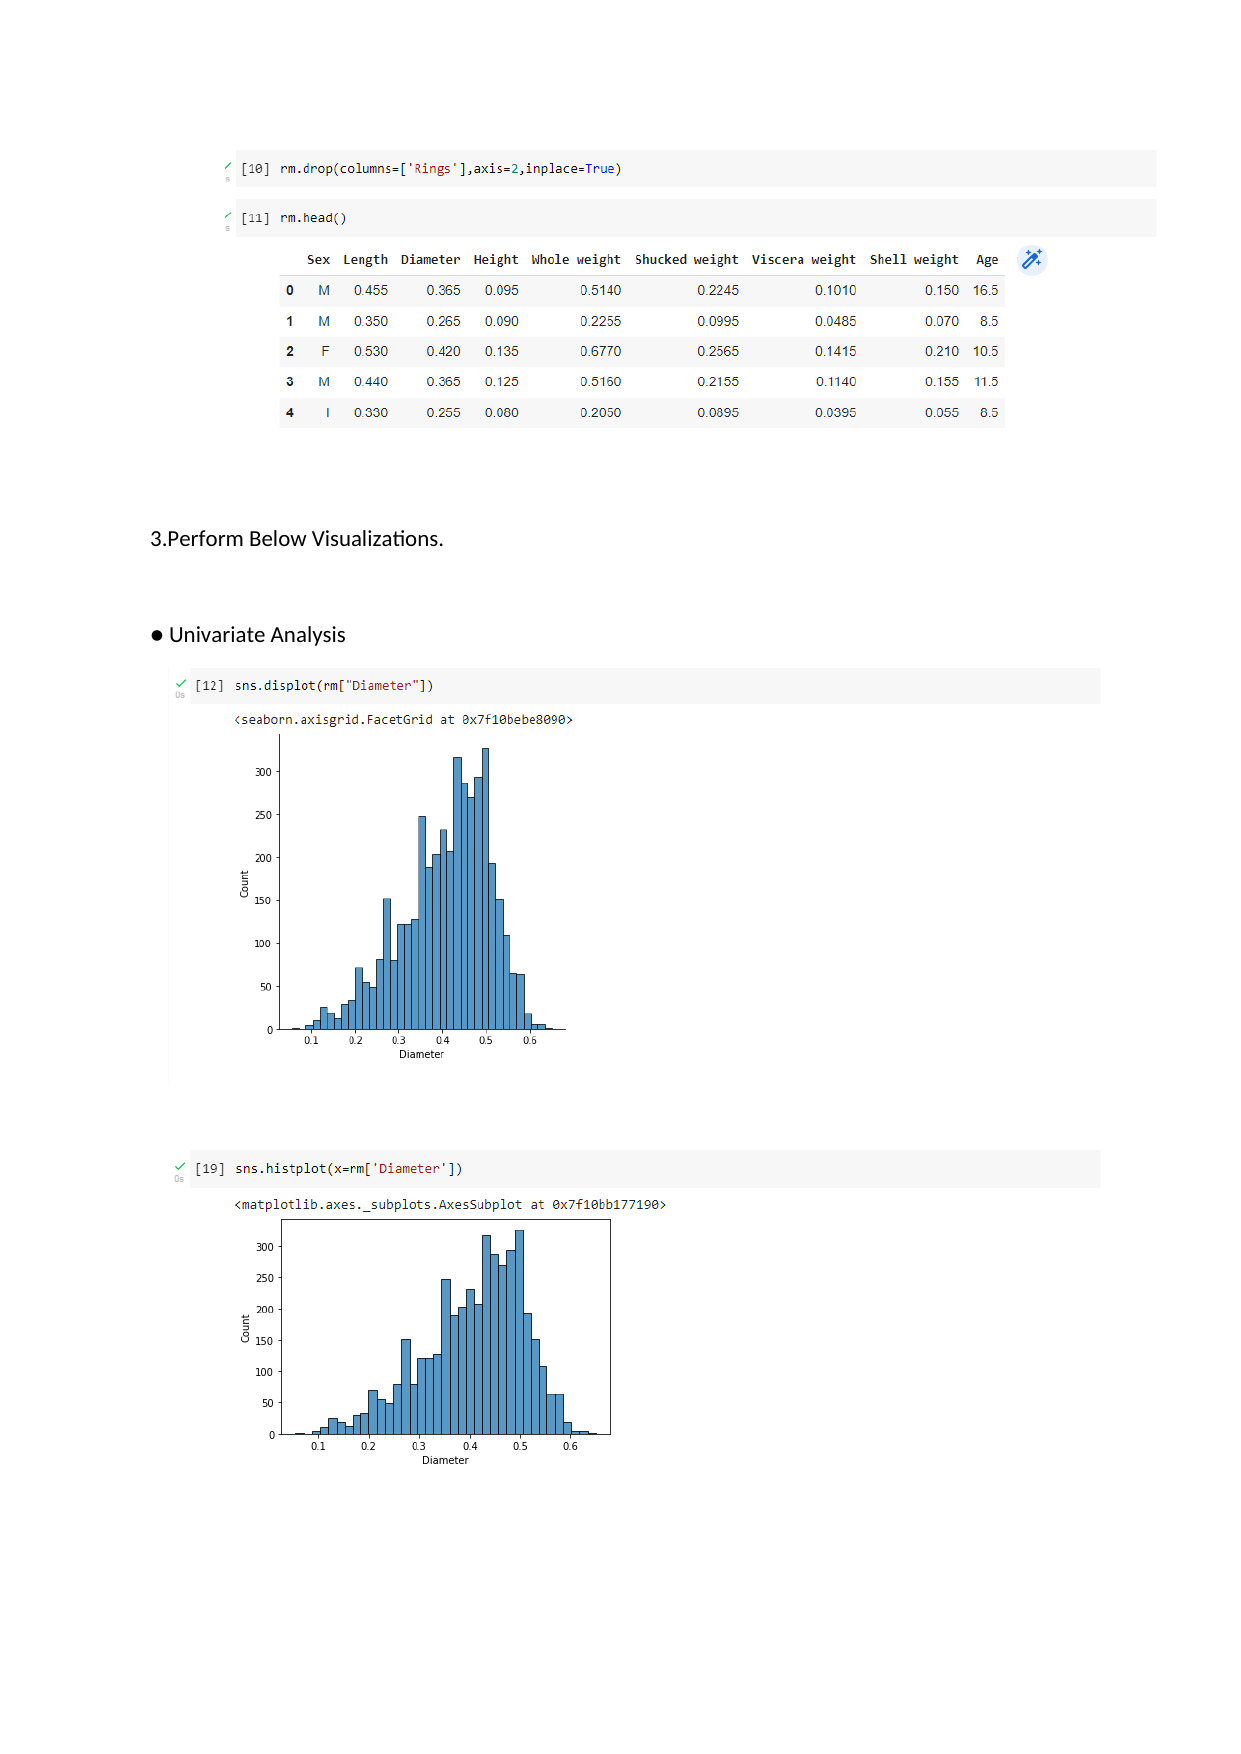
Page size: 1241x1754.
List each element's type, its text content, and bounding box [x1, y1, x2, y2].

picture [168, 1150, 1101, 1477]
picture [168, 668, 1101, 1083]
picture [225, 150, 1157, 444]
list Univariate Analysis [150, 620, 1082, 648]
text 3.Perform Below Visualizations. [150, 524, 1082, 552]
